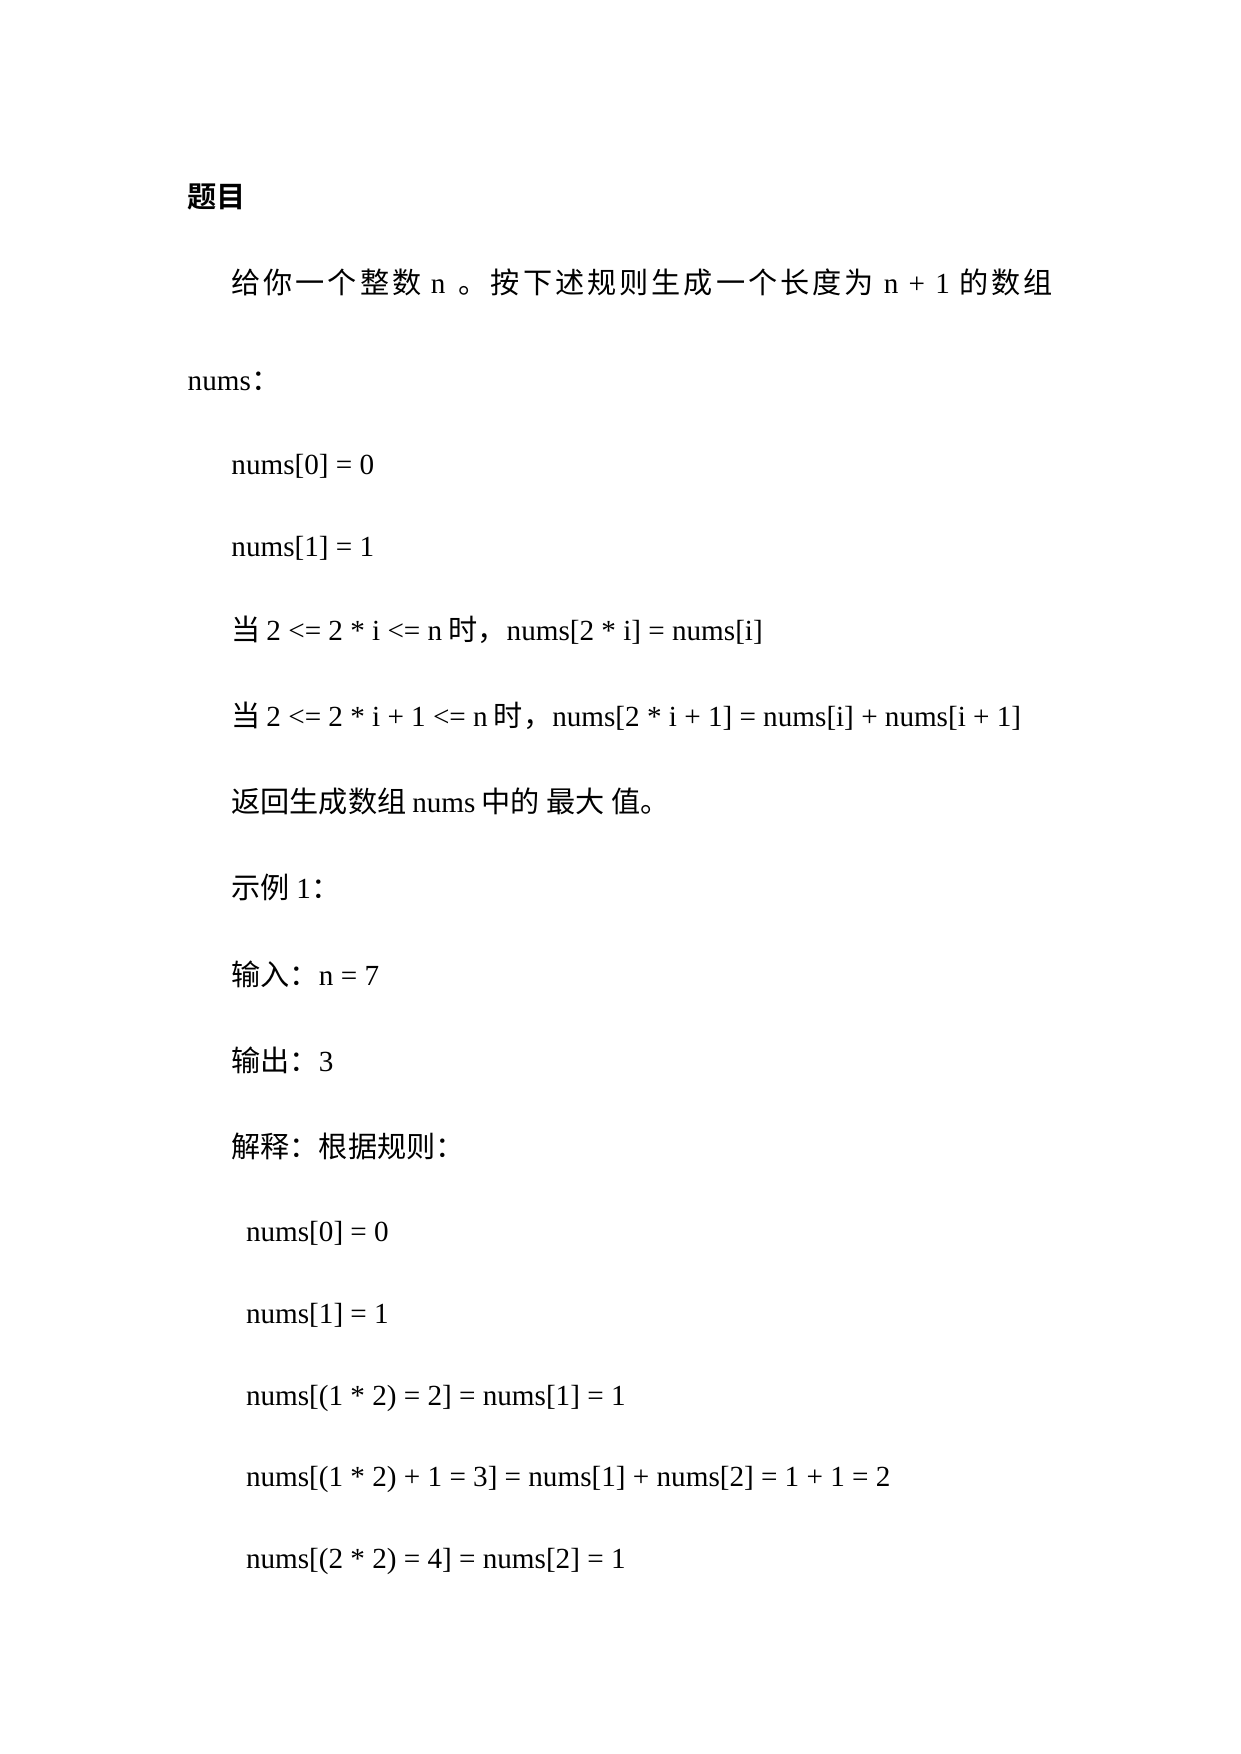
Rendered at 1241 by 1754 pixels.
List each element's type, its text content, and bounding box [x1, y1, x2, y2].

text nums[0] = 0 [187, 1198, 1053, 1263]
text nums[(2 * 2) = 4] = nums[2] = 1 [187, 1525, 1053, 1590]
text 给你一个整数n 。按下述规则生成一个长度为n + 1的数组nums： [187, 248, 1053, 411]
text nums[1] = 1 [187, 513, 1053, 578]
text 示例 1： [187, 854, 1053, 919]
text 返回生成数组nums中的 最大 值。 [187, 768, 1053, 833]
text 当2 <= 2 * i <= n时，nums[2 * i] = nums[i] [187, 595, 1053, 660]
text nums[(1 * 2) = 2] = nums[1] = 1 [187, 1362, 1053, 1427]
text 输入：n = 7 [187, 940, 1053, 1005]
text nums[1] = 1 [187, 1280, 1053, 1345]
text nums[0] = 0 [187, 432, 1053, 497]
text 输出：3 [187, 1026, 1053, 1091]
subtitle 题目 [187, 162, 1053, 227]
text nums[(1 * 2) + 1 = 3] = nums[1] + nums[2] = 1 + 1 = 2 [187, 1444, 1053, 1509]
text 解释：根据规则： [187, 1112, 1053, 1177]
text 当2 <= 2 * i + 1 <= n时，nums[2 * i + 1] = nums[i] + nums[i + 1] [187, 681, 1053, 746]
